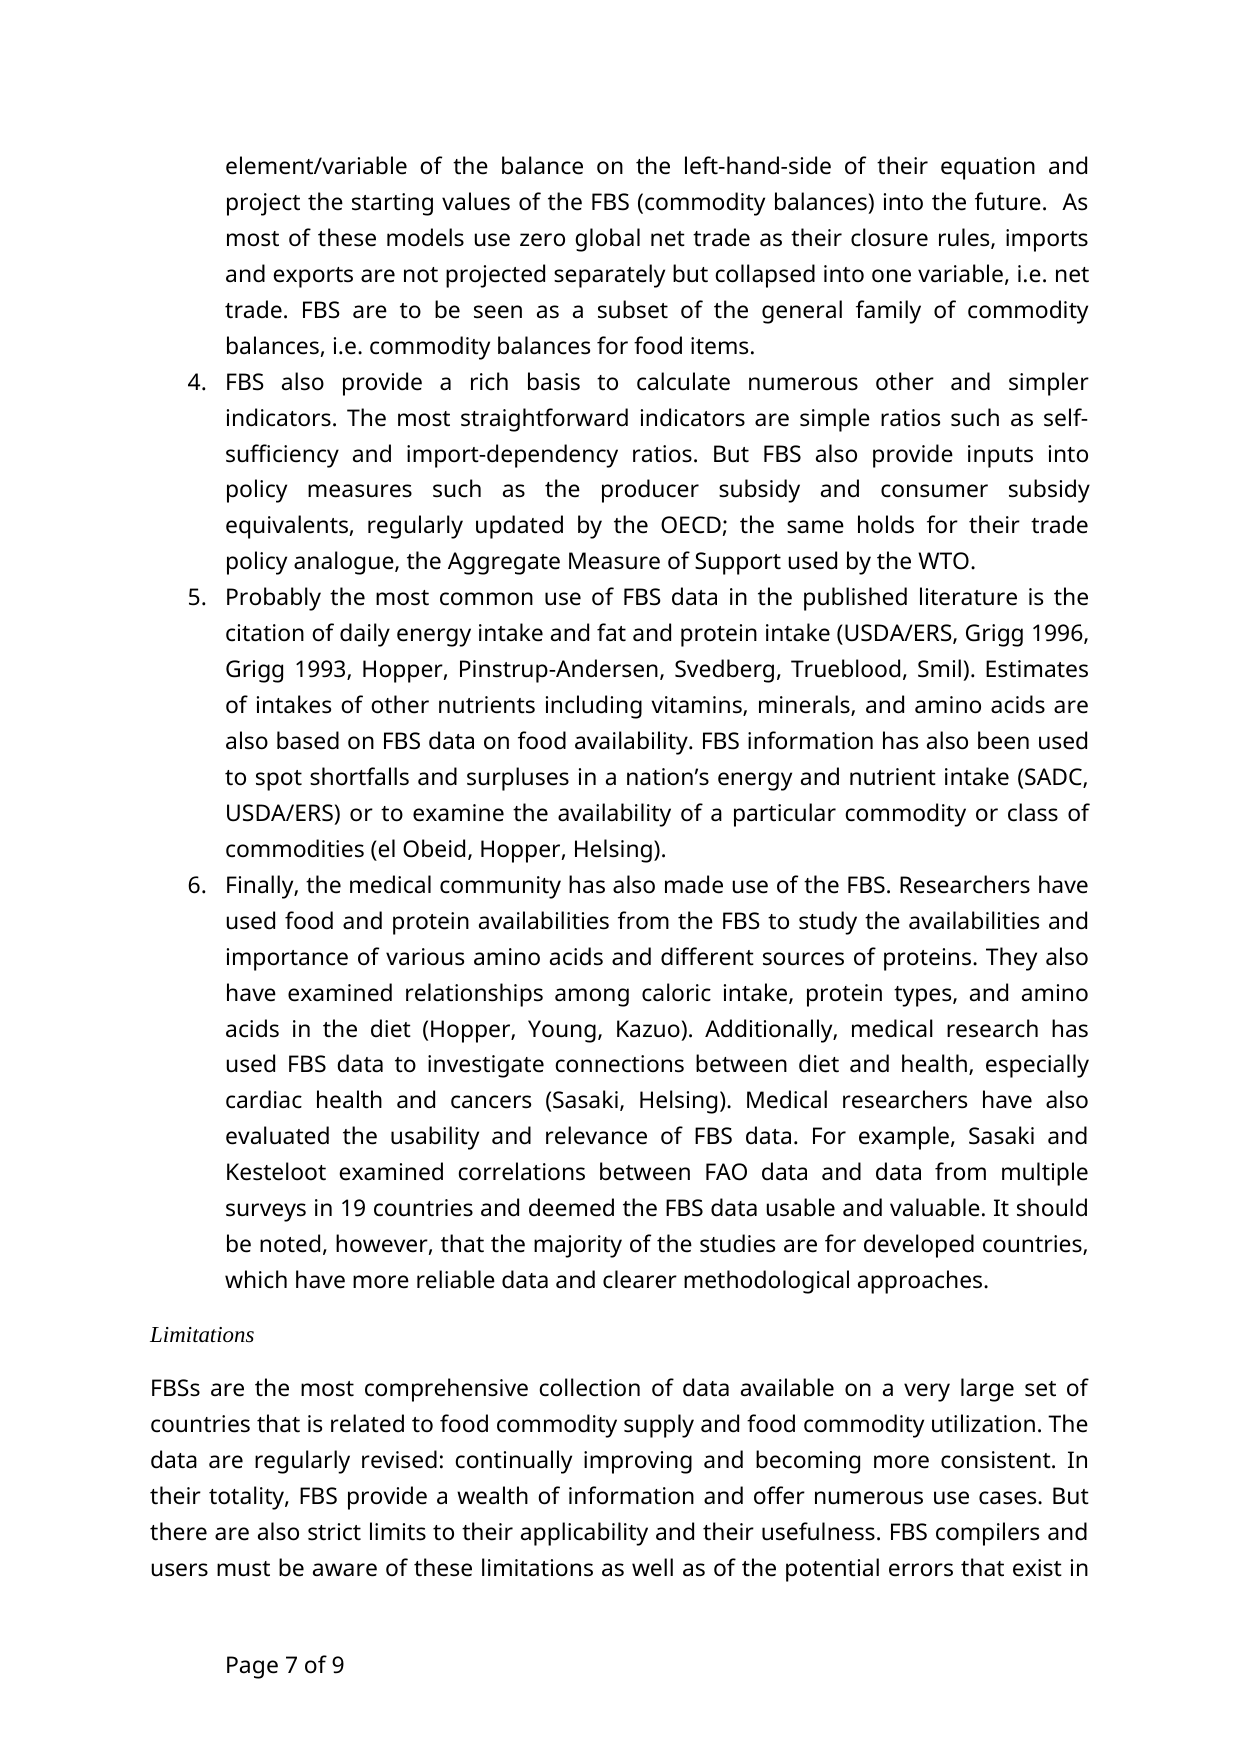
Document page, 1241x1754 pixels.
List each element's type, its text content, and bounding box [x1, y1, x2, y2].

list Probably the most common use of FBS data in the published literature is the citation of daily energy intake and fat and protein intake (USDA/ERS, Grigg 1996, Grigg 1993, Hopper, Pinstrup-Andersen, Svedberg, Trueblood, Smil). Estimates of intakes of other nutrients including vitamins, minerals, and amino acids are also based on FBS data on food availability. FBS information has also been used to spot shortfalls and surpluses in a nation’s energy and nutrient intake (SADC, USDA/ERS) or to examine the availability of a particular commodity or class of commodities (el Obeid, Hopper, Helsing). [187, 581, 1090, 864]
list Finally, the medical community has also made use of the FBS. Researchers have used food and protein availabilities from the FBS to study the availabilities and importance of various amino acids and different sources of proteins. They also have examined relationships among caloric intake, protein types, and amino acids in the diet (Hopper, Young, Kazuo). Additionally, medical research has used FBS data to investigate connections between diet and health, especially cardiac health and cancers (Sasaki, Helsing). Medical researchers have also evaluated the usability and relevance of FBS data. For example, Sasaki and Kesteloot examined correlations between FAO data and data from multiple surveys in 19 countries and deemed the FBS data usable and valuable. It should be noted, however, that the majority of the studies are for developed countries, which have more reliable data and clearer methodological approaches. [187, 869, 1090, 1295]
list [187, 150, 1090, 361]
list FBS also provide a rich basis to calculate numerous other and simpler indicators. The most straightforward indicators are simple ratios such as self-sufficiency and import-dependency ratios. But FBS also provide inputs into policy measures such as the producer subsidy and consumer subsidy equivalents, regularly updated by the OECD; the same holds for their trade policy analogue, the Aggregate Measure of Support used by the WTO. [187, 366, 1090, 577]
subtitle Limitations [150, 1321, 1090, 1347]
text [150, 1372, 1090, 1583]
